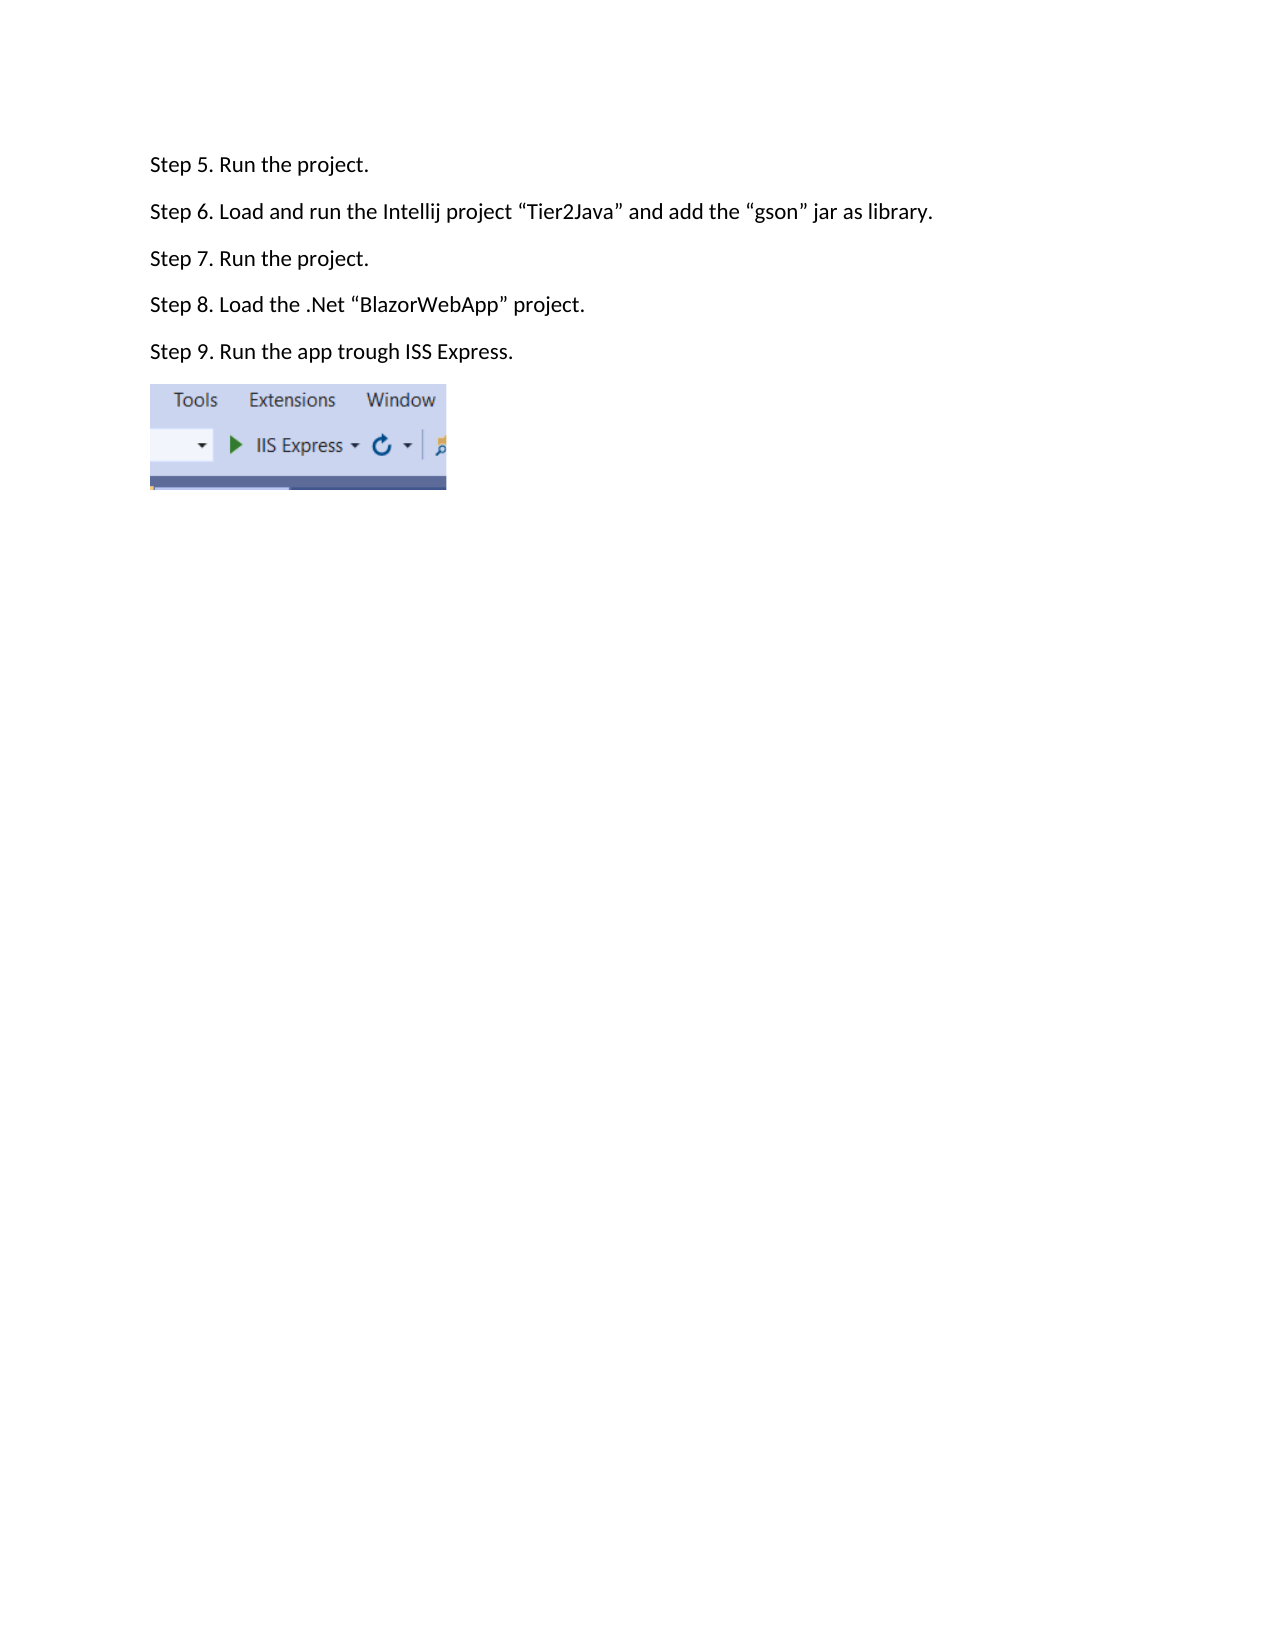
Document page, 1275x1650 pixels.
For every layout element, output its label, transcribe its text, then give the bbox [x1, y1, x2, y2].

picture [150, 384, 447, 490]
text Step 9. Run the app trough ISS Express. [150, 337, 1125, 366]
text Step 7. Run the project. [150, 244, 1125, 272]
text Step 5. Run the project. [150, 150, 1125, 178]
text Step 6. Load and run the Intellij project “Tier2Java” and add the “gson” jar as library. [150, 197, 1125, 225]
text Step 8. Load the .Net “BlazorWebApp” project. [150, 291, 1125, 319]
